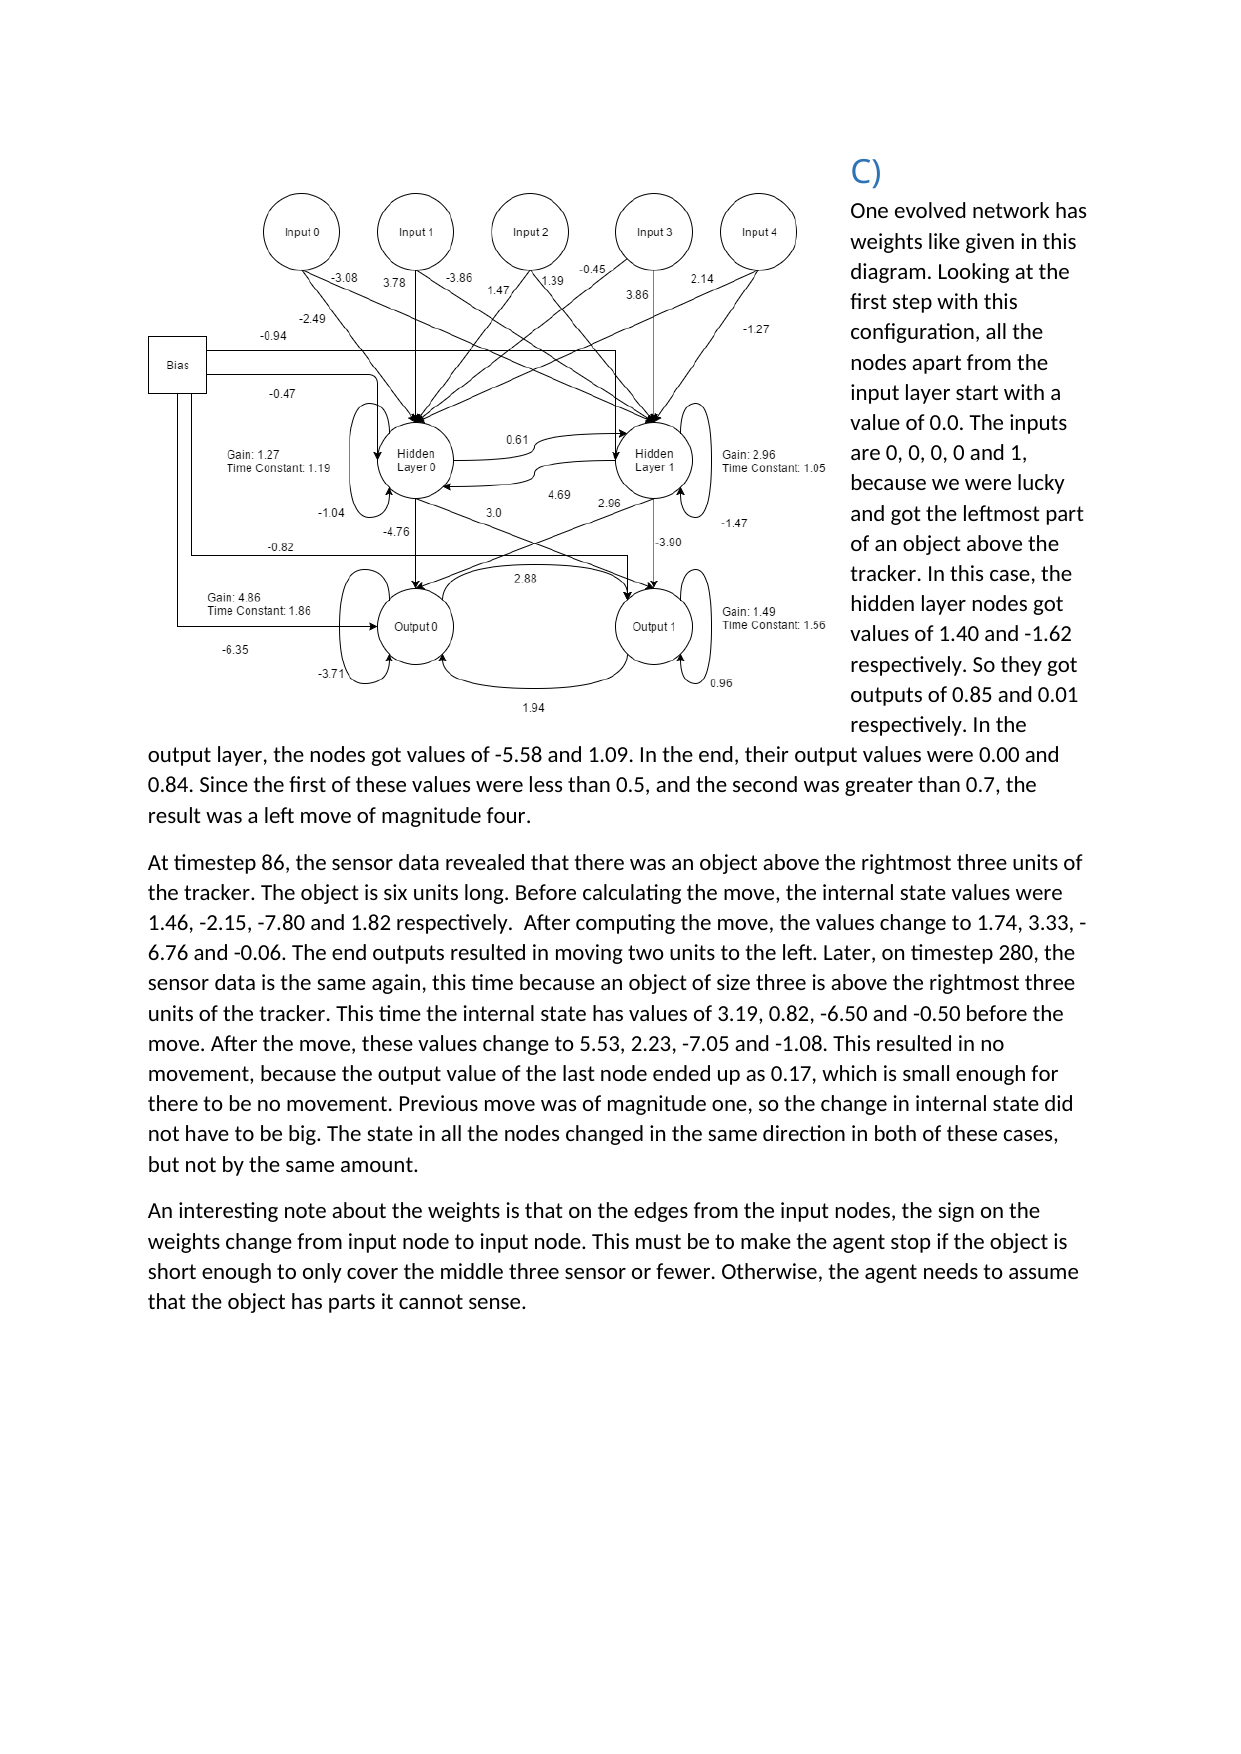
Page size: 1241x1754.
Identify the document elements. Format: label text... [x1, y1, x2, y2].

text One evolved network has weights like given in this diagram. Looking at the first step with this configuration, all the nodes apart from the input layer start with a value of 0.0. The inputs are 0, 0, 0, 0 and 1, because we were lucky and got the leftmost part of an object above the tracker. In this case, the hidden layer nodes got values of 1.40 and -1.62 respectively. So they got outputs of 0.85 and 0.01 respectively. In the output layer, the nodes got values of -5.58 and 1.09. In the end, their output values were 0.00 and 0.84. Since the first of these values were less than 0.5, and the second was greater than 0.7, the result was a left move of magnitude four. [148, 197, 1093, 829]
subtitle C) [148, 148, 1093, 193]
text At timestep 86, the sensor data revealed that there was an object above the rightmost three units of the tracker. The object is six units long. Before calculating the move, the internal state values were 1.46, -2.15, -7.80 and 1.82 respectively. After computing the move, the values change to 1.74, 3.33, -6.76 and -0.06. The end outputs resulted in moving two units to the left. Later, on timestep 280, the sensor data is the same again, this time because an object of size three is above the rightmost three units of the tracker. This time the internal state has values of 3.19, 0.82, -6.50 and -0.50 before the move. After the move, these values change to 5.53, 2.23, -7.05 and -1.08. This resulted in no movement, because the output value of the last node ended up as 0.17, which is small enough for there to be no movement. Previous move was of magnitude one, so the change in internal state did not have to be big. The state in all the nodes changed in the same direction in both of these cases, but not by the same amount. [148, 848, 1093, 1178]
text An interesting note about the weights is that on the edges from the input nodes, the sign on the weights change from input node to input node. This must be to make the agent stop if the object is short enough to only cover the middle three sensor or fewer. Otherwise, the agent needs to assume that the object has parts it cannot sense. [148, 1197, 1093, 1315]
